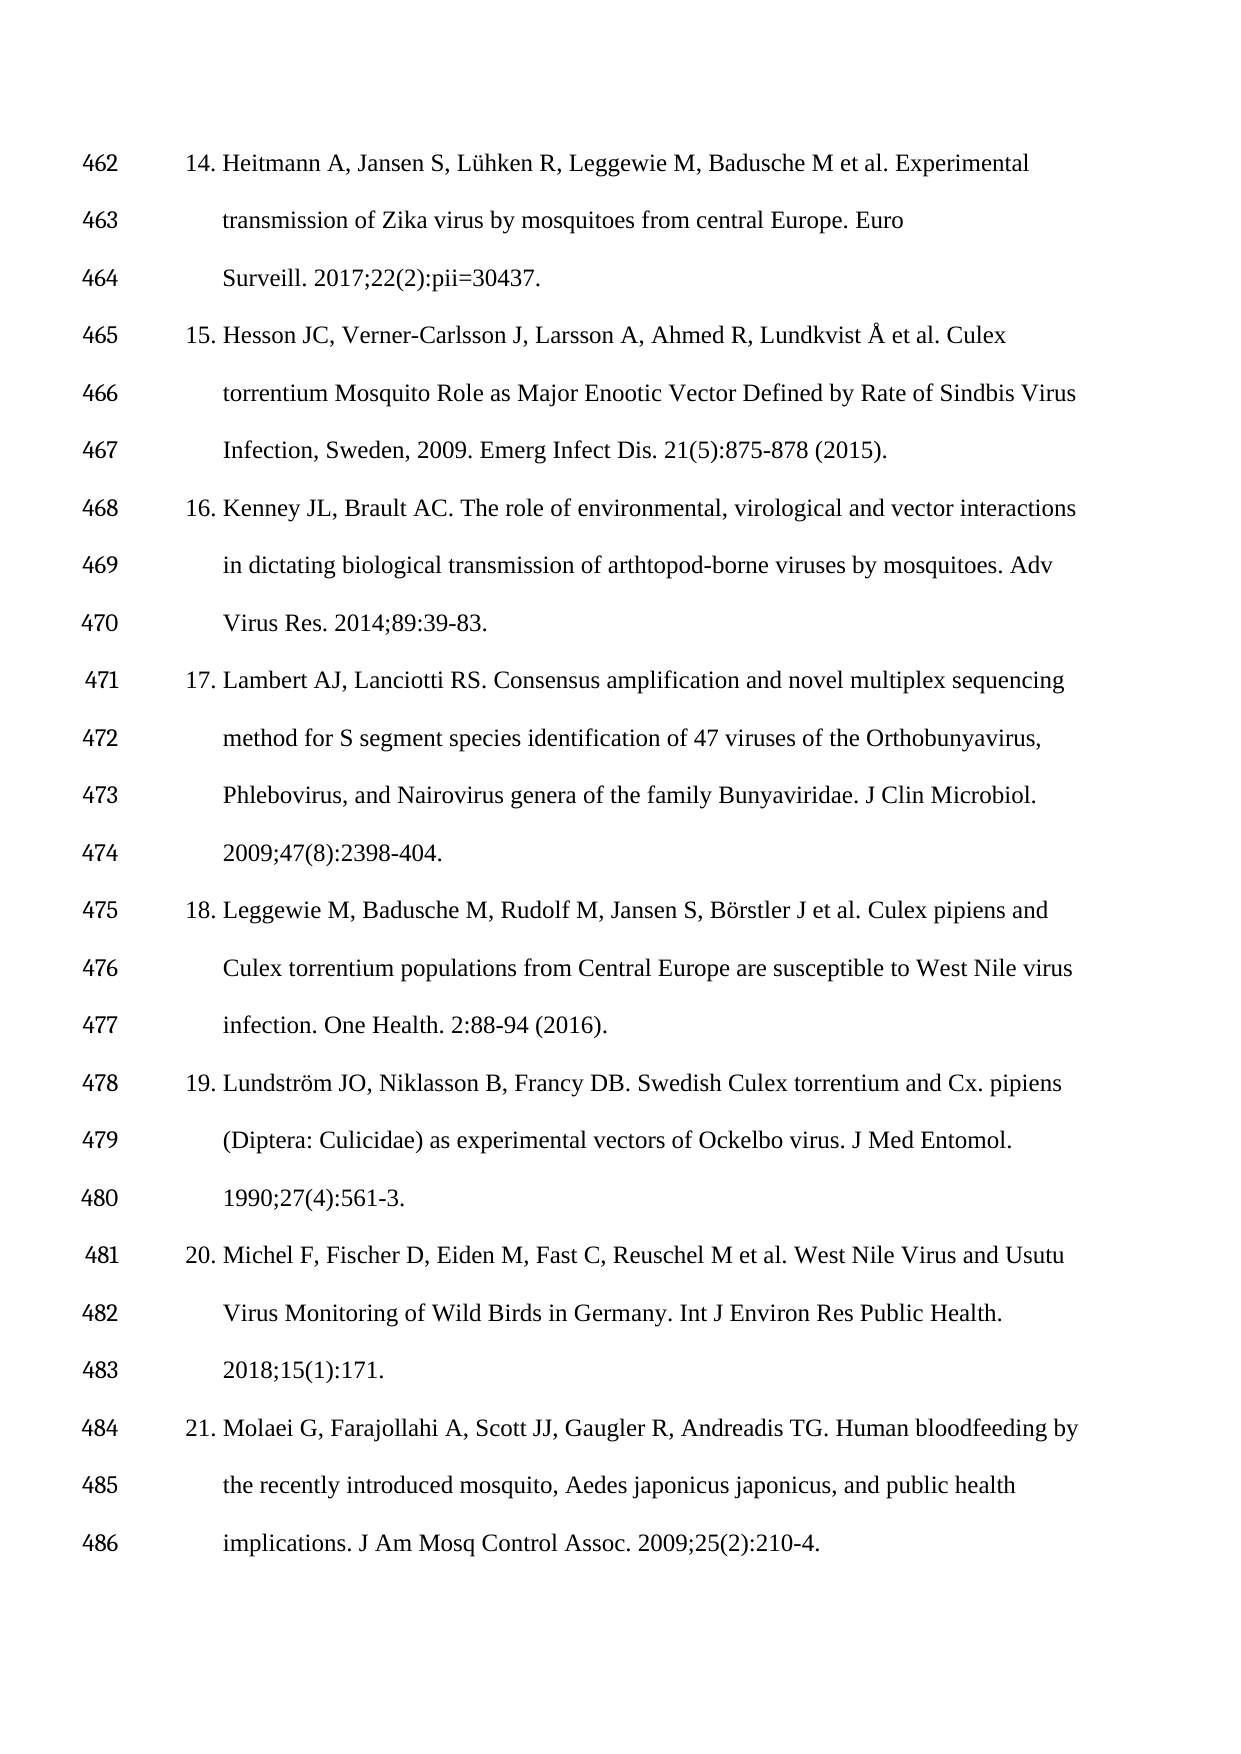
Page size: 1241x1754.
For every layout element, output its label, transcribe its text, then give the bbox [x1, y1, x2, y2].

list Heitmann A, Jansen S, Lühken R, Leggewie M, Badusche M et al. Experimental transmission of Zika virus by mosquitoes from central Europe. Euro Surveill. 2017;22(2):pii=30437. [185, 148, 1093, 291]
list Lundström JO, Niklasson B, Francy DB. Swedish Culex torrentium and Cx. pipiens (Diptera: Culicidae) as experimental vectors of Ockelbo virus. J Med Entomol. 1990;27(4):561-3. [185, 1068, 1093, 1211]
list Hesson JC, Verner-Carlsson J, Larsson A, Ahmed R, Lundkvist Å et al. Culex torrentium Mosquito Role as Major Enootic Vector Defined by Rate of Sindbis Virus Infection, Sweden, 2009. Emerg Infect Dis. 21(5):875-878 (2015). [185, 320, 1093, 464]
list Michel F, Fischer D, Eiden M, Fast C, Reuschel M et al. West Nile Virus and Usutu Virus Monitoring of Wild Birds in Germany. Int J Environ Res Public Health. 2018;15(1):171. [185, 1240, 1093, 1384]
list Molaei G, Farajollahi A, Scott JJ, Gaugler R, Andreadis TG. Human bloodfeeding by the recently introduced mosquito, Aedes japonicus japonicus, and public health implications. J Am Mosq Control Assoc. 2009;25(2):210-4. [185, 1413, 1093, 1556]
list Lambert AJ, Lanciotti RS. Consensus amplification and novel multiplex sequencing method for S segment species identification of 47 viruses of the Orthobunyavirus, Phlebovirus, and Nairovirus genera of the family Bunyaviridae. J Clin Microbiol. 2009;47(8):2398-404. [185, 665, 1093, 866]
list Kenney JL, Brault AC. The role of environmental, virological and vector interactions in dictating biological transmission of arthtopod-borne viruses by mosquitoes. Adv Virus Res. 2014;89:39-83. [185, 493, 1093, 636]
list Leggewie M, Badusche M, Rudolf M, Jansen S, Börstler J et al. Culex pipiens and Culex torrentium populations from Central Europe are susceptible to West Nile virus infection. One Health. 2:88-94 (2016). [185, 895, 1093, 1039]
